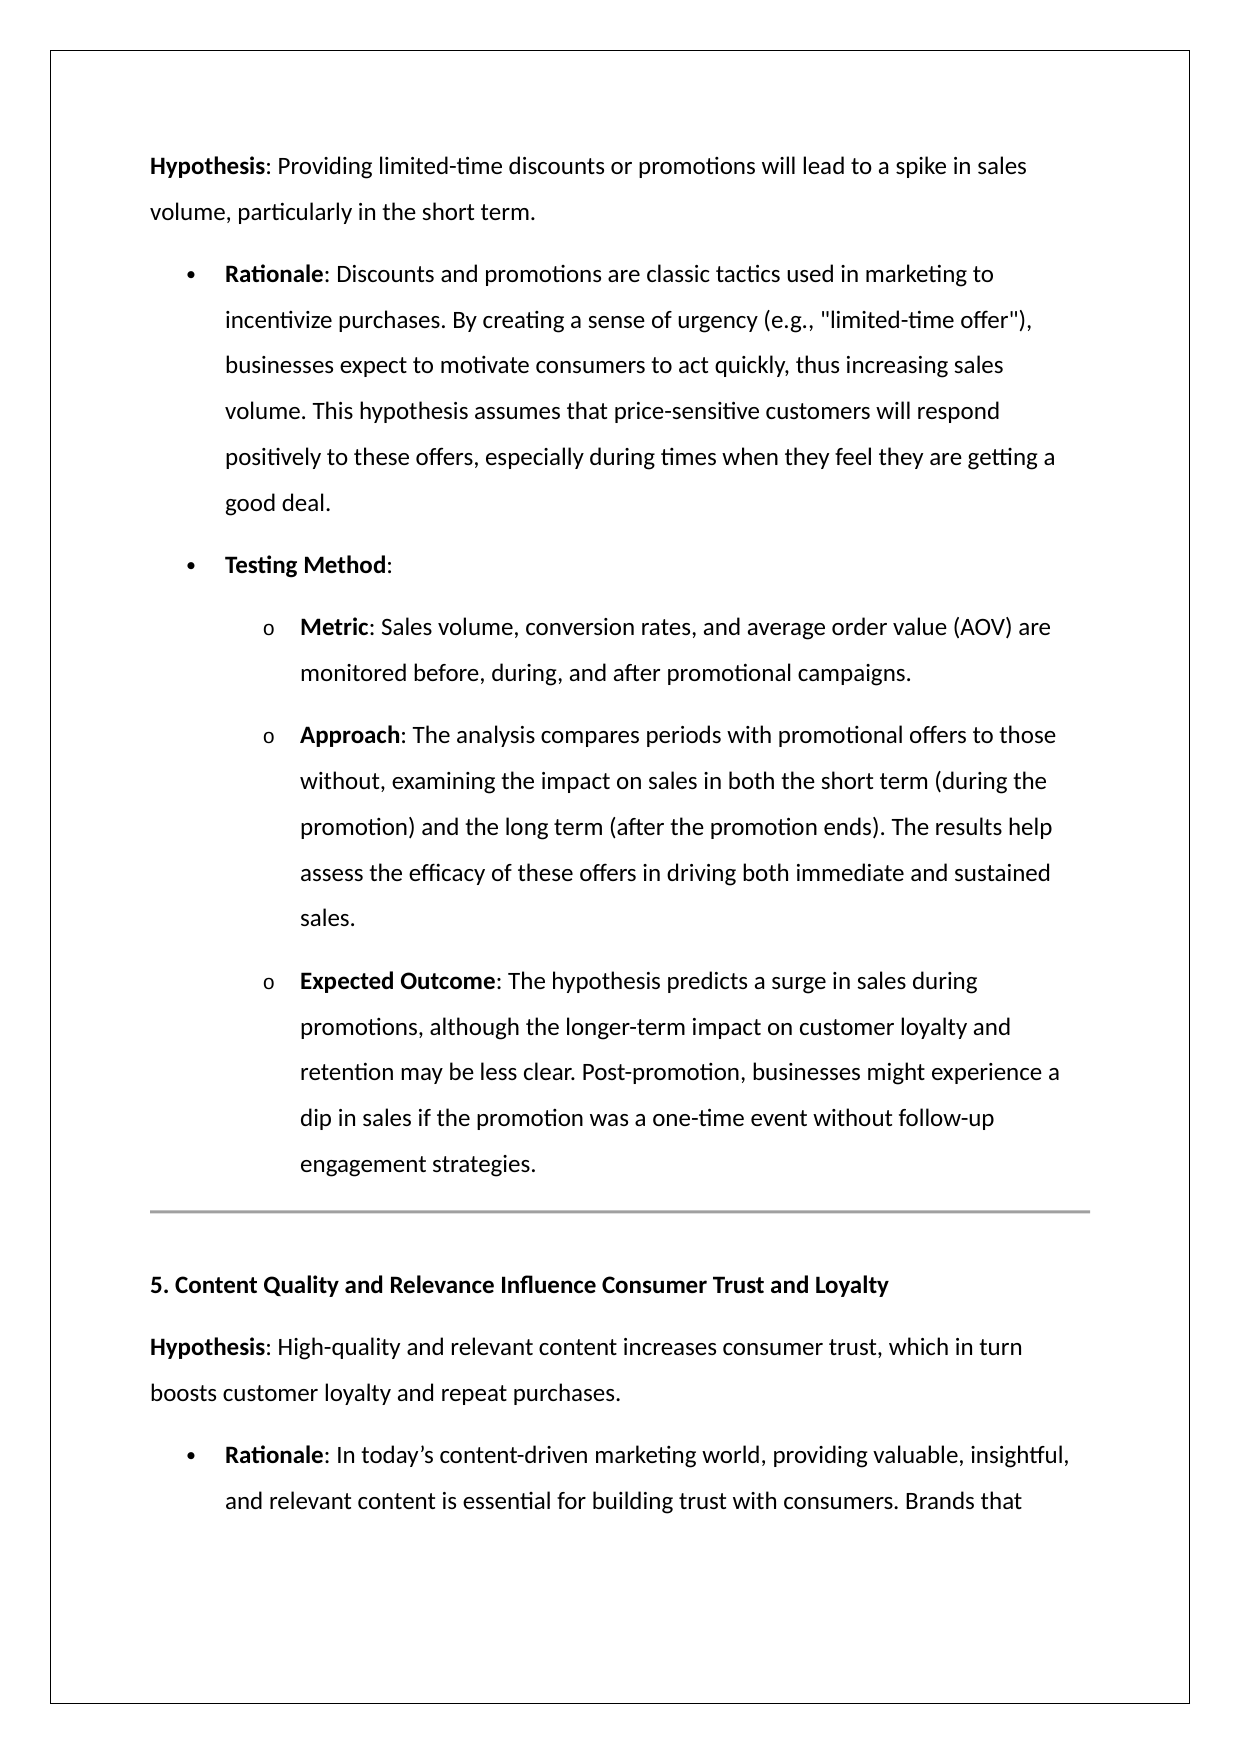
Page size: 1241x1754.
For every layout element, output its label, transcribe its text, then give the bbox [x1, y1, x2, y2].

text 5. Content Quality and Relevance Influence Consumer Trust and Loyalty [150, 1269, 1090, 1299]
list Approach: The analysis compares periods with promotional offers to those without, examining the impact on sales in both the short term (during the promotion) and the long term (after the promotion ends). The results help assess the efficacy of these offers in driving both immediate and sustained sales. [262, 720, 1090, 933]
list Expected Outcome: The hypothesis predicts a surge in sales during promotions, although the longer-term impact on customer loyalty and retention may be less clear. Post-promotion, businesses might experience a dip in sales if the promotion was a one-time event without follow-up engagement strategies. [262, 965, 1090, 1178]
list Testing Method: [187, 549, 1090, 580]
text Hypothesis: High-quality and relevant content increases consumer trust, which in turn boosts customer loyalty and repeat purchases. [150, 1331, 1090, 1408]
text Hypothesis: Providing limited-time discounts or promotions will lead to a spike in sales volume, particularly in the short term. [150, 150, 1090, 226]
list Metric: Sales volume, conversion rates, and average order value (AOV) are monitored before, during, and after promotional campaigns. [262, 612, 1090, 688]
list Rationale: Discounts and promotions are classic tactics used in marketing to incentivize purchases. By creating a sense of urgency (e.g., "limited-time offer"), businesses expect to motivate consumers to act quickly, thus increasing sales volume. This hypothesis assumes that price-sensitive customers will respond positively to these offers, especially during times when they feel they are getting a good deal. [187, 258, 1090, 517]
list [187, 1439, 1090, 1516]
